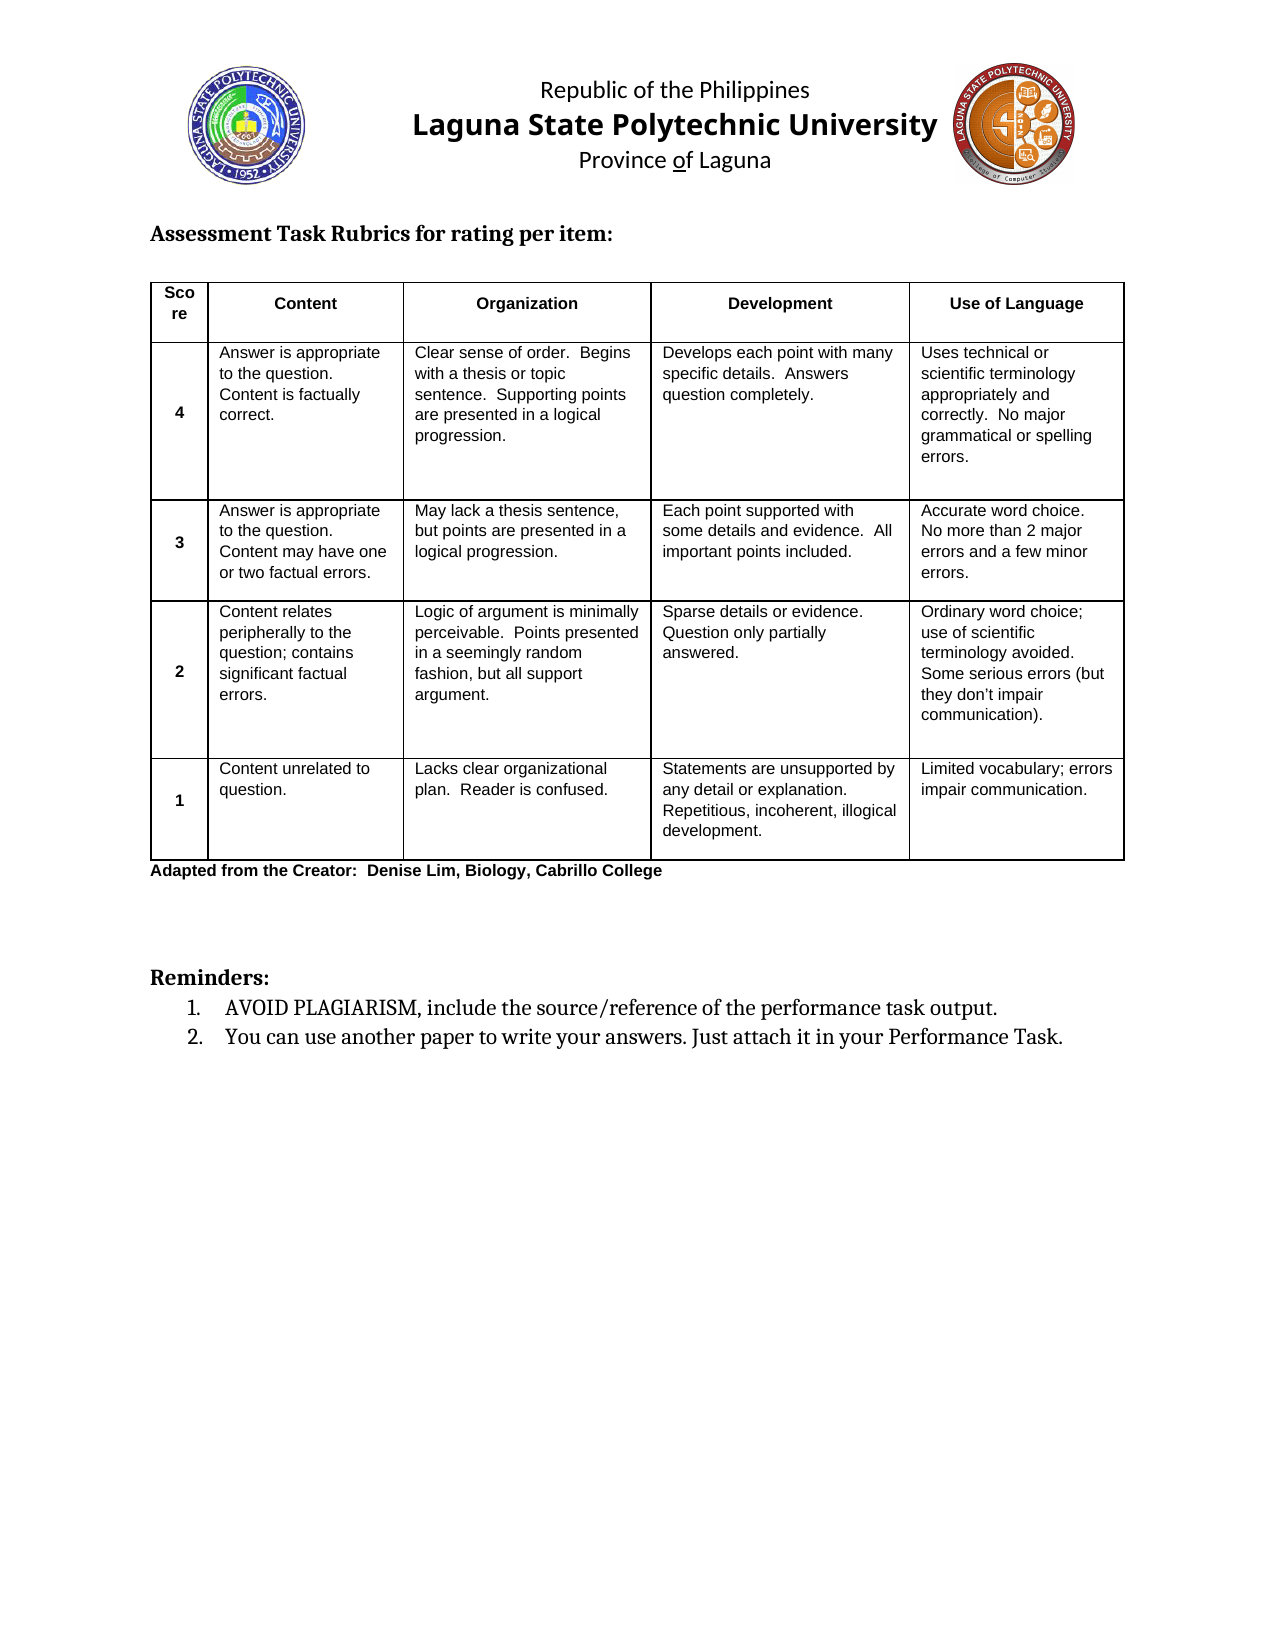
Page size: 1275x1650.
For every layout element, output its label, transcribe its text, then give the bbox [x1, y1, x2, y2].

table_cell 4 [152, 343, 207, 499]
table_cell Content relates peripherally to the question; contains significant factual errors. [209, 602, 403, 757]
table_cell Sparse details or evidence. Question only partially answered. [652, 602, 909, 757]
table_cell Develops each point with many specific details. Answers question completely. [652, 343, 909, 499]
table_cell 1 [152, 759, 207, 859]
table_header Content [209, 283, 403, 342]
table_cell Lacks clear organizational plan. Reader is confused. [404, 759, 650, 859]
table_cell Clear sense of order. Begins with a thesis or topic sentence. Supporting points are presented in a logical progression. [404, 343, 650, 499]
table_header Development [652, 283, 909, 342]
list AVOID PLAGIARISM, include the source/reference of the performance task output. [187, 995, 1125, 1021]
text Assessment Task Rubrics for rating per item: [150, 221, 1125, 248]
table_cell Content unrelated to question. [209, 759, 403, 859]
table_cell Logic of argument is minimally perceivable. Points presented in a seemingly random fashion, but all support argument. [404, 602, 650, 757]
table_header Use of Language [910, 283, 1123, 342]
table_cell Uses technical or scientific terminology appropriately and correctly. No major grammatical or spelling errors. [910, 343, 1123, 499]
text Reminders: [150, 965, 1125, 991]
list You can use another paper to write your answers. Just attach it in your Performance Task. [187, 1023, 1125, 1050]
table_cell 3 [152, 501, 207, 600]
table_cell Each point supported with some details and evidence. All important points included. [652, 501, 909, 600]
picture [184, 63, 306, 186]
table_cell May lack a thesis sentence, but points are presented in a logical progression. [404, 501, 650, 600]
table_cell 2 [152, 602, 207, 757]
table_cell Ordinary word choice; use of scientific terminology avoided. Some serious errors (but they don’t impair communication). [910, 602, 1123, 757]
table_header Score [152, 283, 207, 342]
table_cell Answer is appropriate to the question. Content may have one or two factual errors. [209, 501, 403, 600]
table_cell Accurate word choice. No more than 2 major errors and a few minor errors. [910, 501, 1123, 600]
table_cell Answer is appropriate to the question. Content is factually correct. [209, 343, 403, 499]
table_cell Limited vocabulary; errors impair communication. [910, 759, 1123, 859]
table_cell Statements are unsupported by any detail or explanation. Repetitious, incoherent, illogical development. [652, 759, 909, 859]
picture [953, 63, 1075, 185]
table_header Organization [404, 283, 650, 342]
text Adapted from the Creator: Denise Lim, Biology, Cabrillo College [150, 861, 1125, 879]
